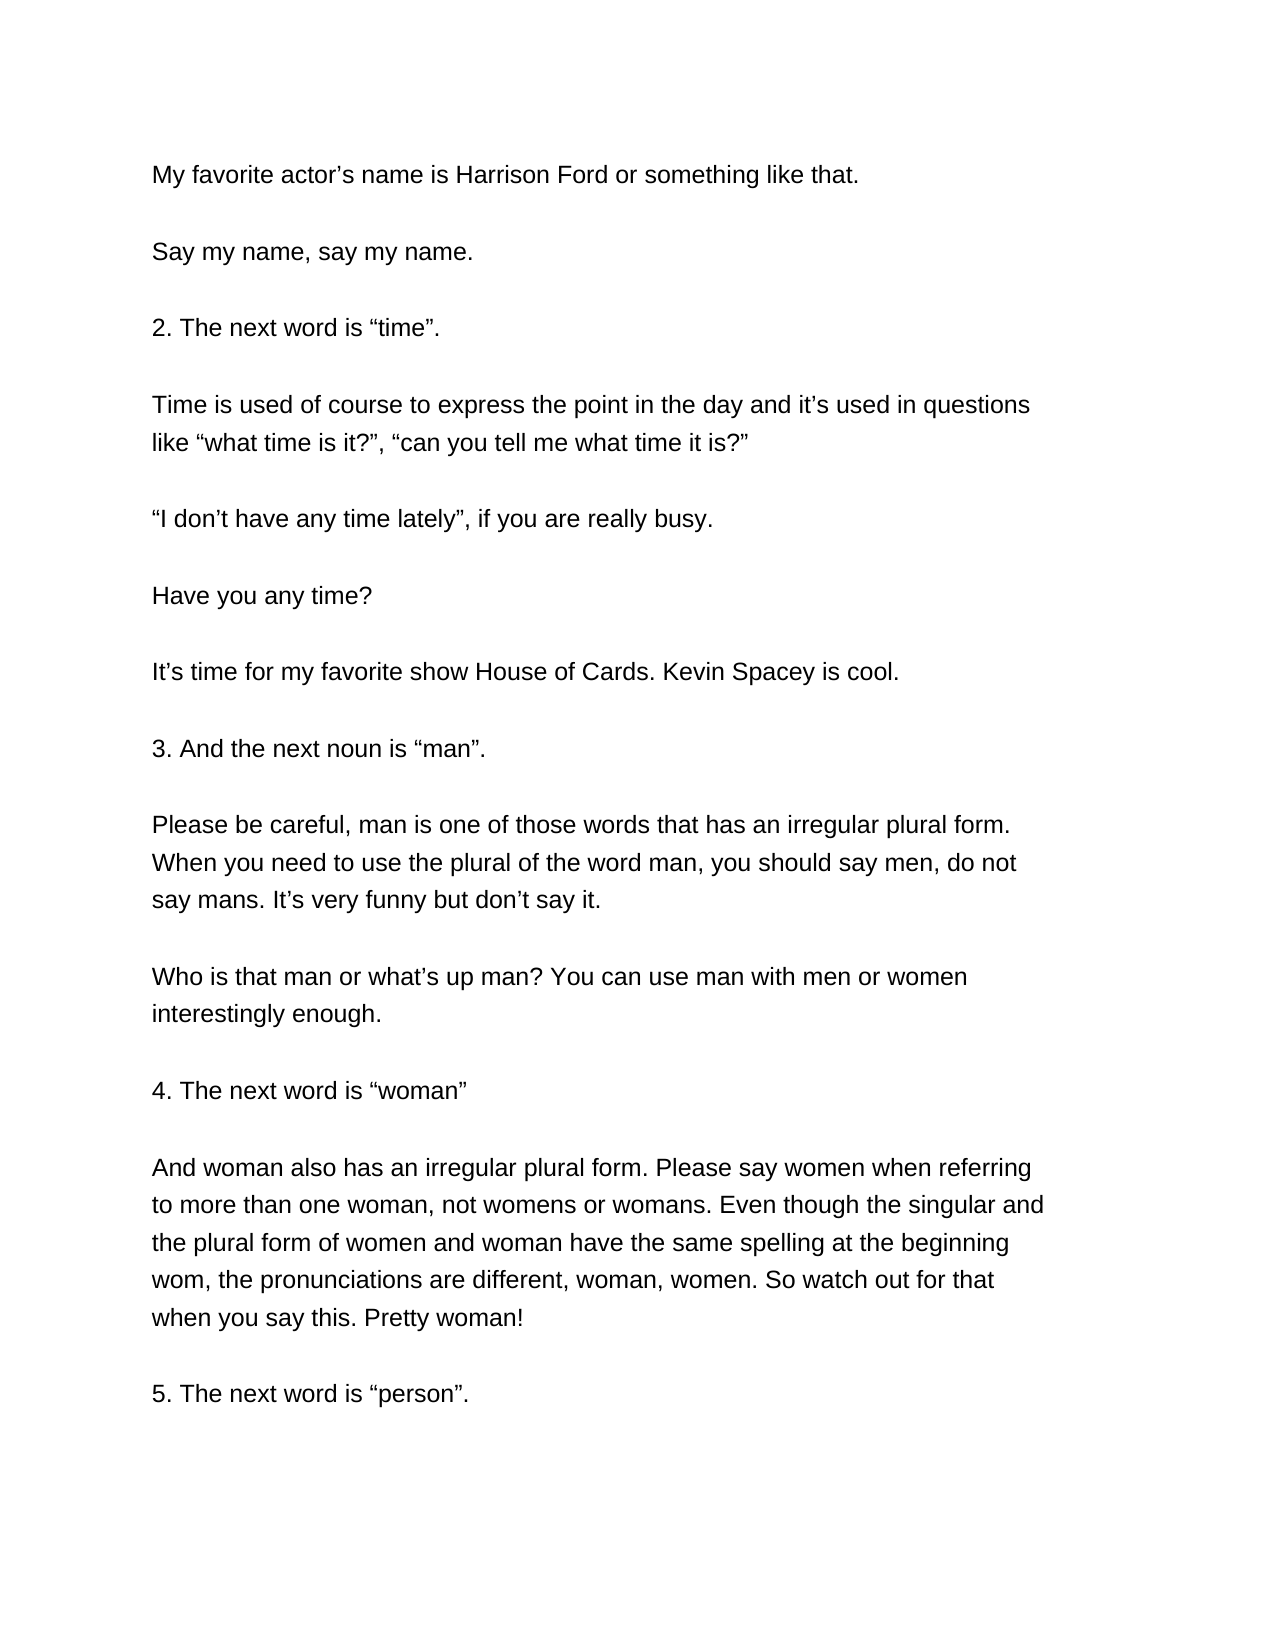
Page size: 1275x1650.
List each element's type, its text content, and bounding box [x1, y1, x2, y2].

table_cell Say my name, say my name. [150, 227, 1125, 303]
table_cell Please be careful, man is one of those words that has an irregular plural form. When you need to use the plural of the word man, you should say men, do not say mans. It’s very funny but don’t say it. [150, 800, 1125, 952]
table_cell 5. The next word is “person”. [150, 1369, 1125, 1445]
table_cell 2. The next word is “time”. [150, 303, 1125, 380]
table_cell 3. And the next noun is “man”. [150, 724, 1125, 800]
table_cell And woman also has an irregular plural form. Please say women when referring to more than one woman, not womens or womans. Even though the singular and the plural form of women and woman have the same spelling at the beginning wom, the pronunciations are different, woman, women. So watch out for that when you say this. Pretty woman! [150, 1142, 1125, 1369]
table_cell “I don’t have any time lately”, if you are really busy. [150, 494, 1125, 570]
table_cell My favorite actor’s name is Harrison Ford or something like that. [150, 150, 1125, 227]
table_cell 4. The next word is “woman” [150, 1066, 1125, 1142]
table_cell Who is that man or what’s up man? You can use man with men or women interestingly enough. [150, 952, 1125, 1066]
table_cell Have you any time? [150, 570, 1125, 647]
table_cell Time is used of course to express the point in the day and it’s used in questions like “what time is it?”, “can you tell me what time it is?” [150, 380, 1125, 494]
table_cell It’s time for my favorite show House of Cards. Kevin Spacey is cool. [150, 647, 1125, 723]
